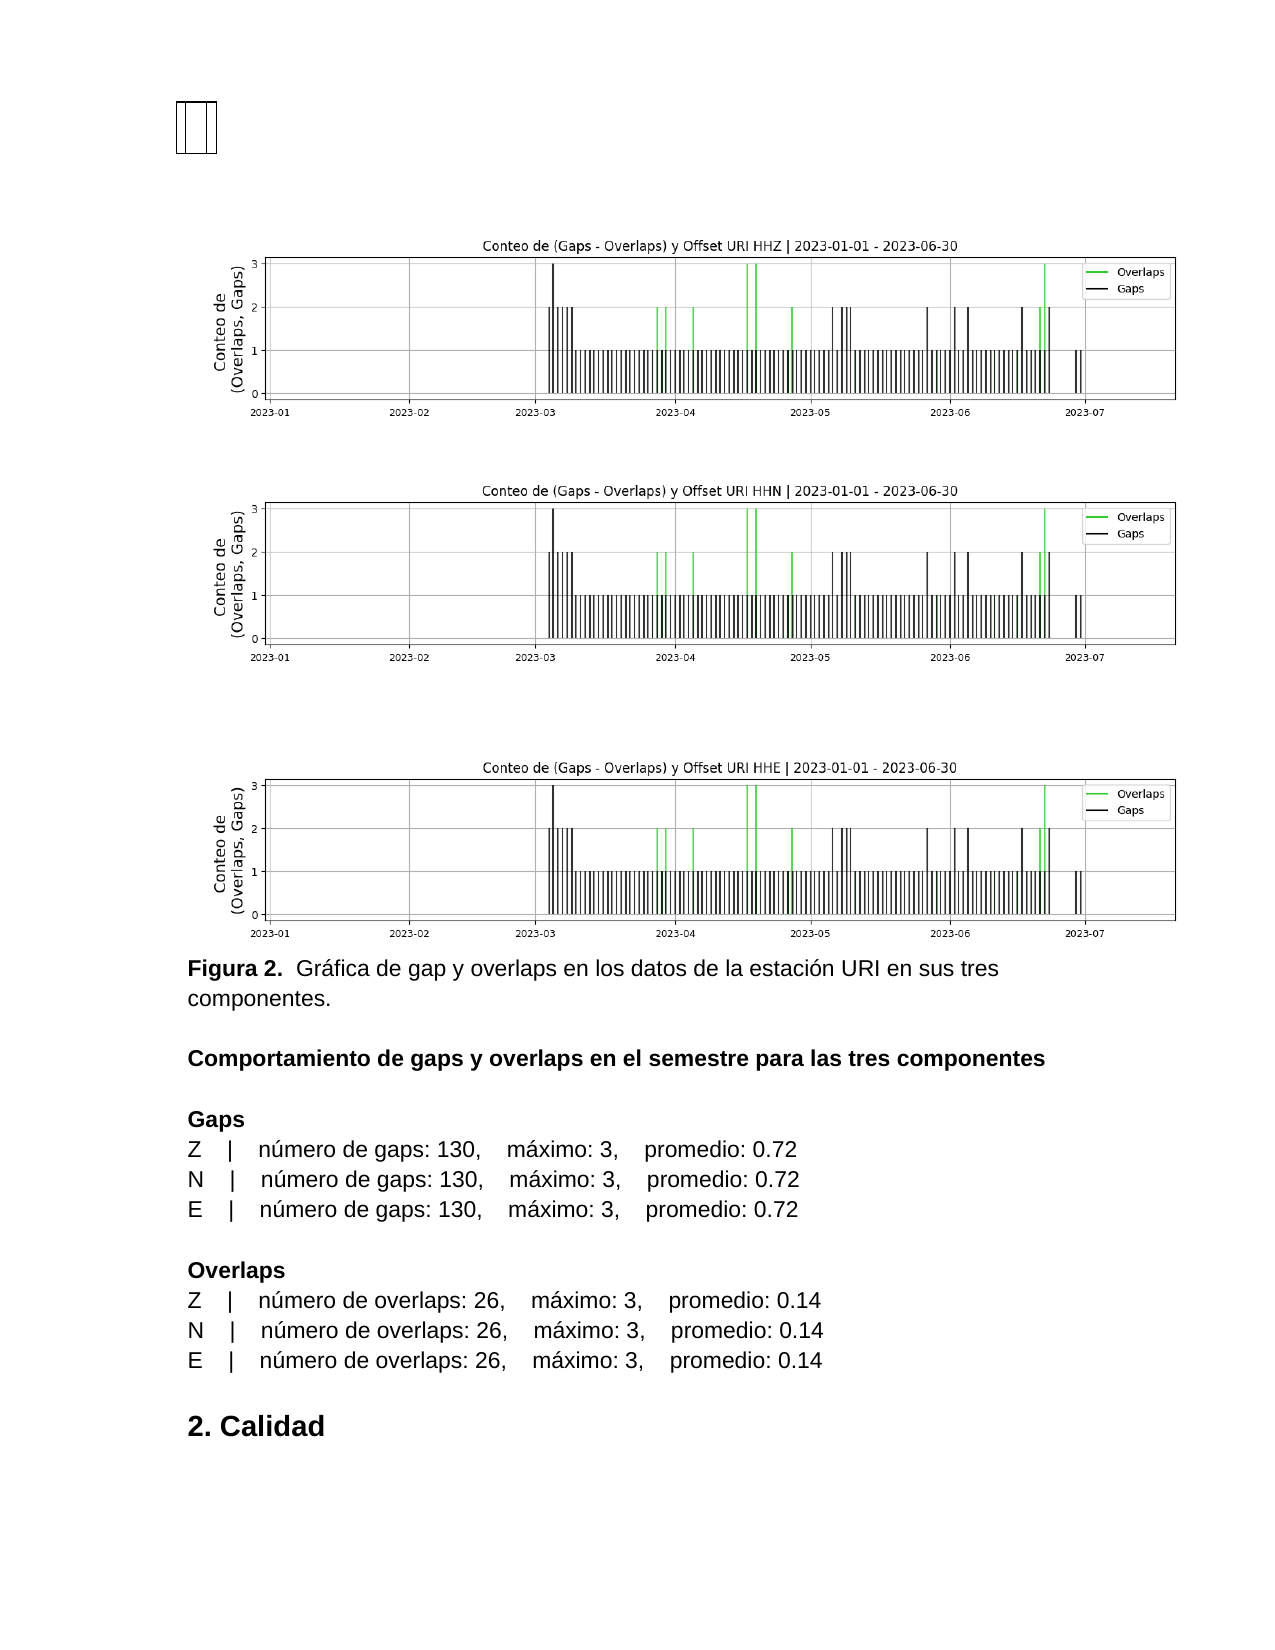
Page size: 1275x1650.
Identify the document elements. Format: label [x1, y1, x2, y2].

picture [206, 705, 1182, 946]
picture [206, 428, 1182, 670]
picture [206, 183, 1182, 425]
text [187, 153, 1087, 1481]
